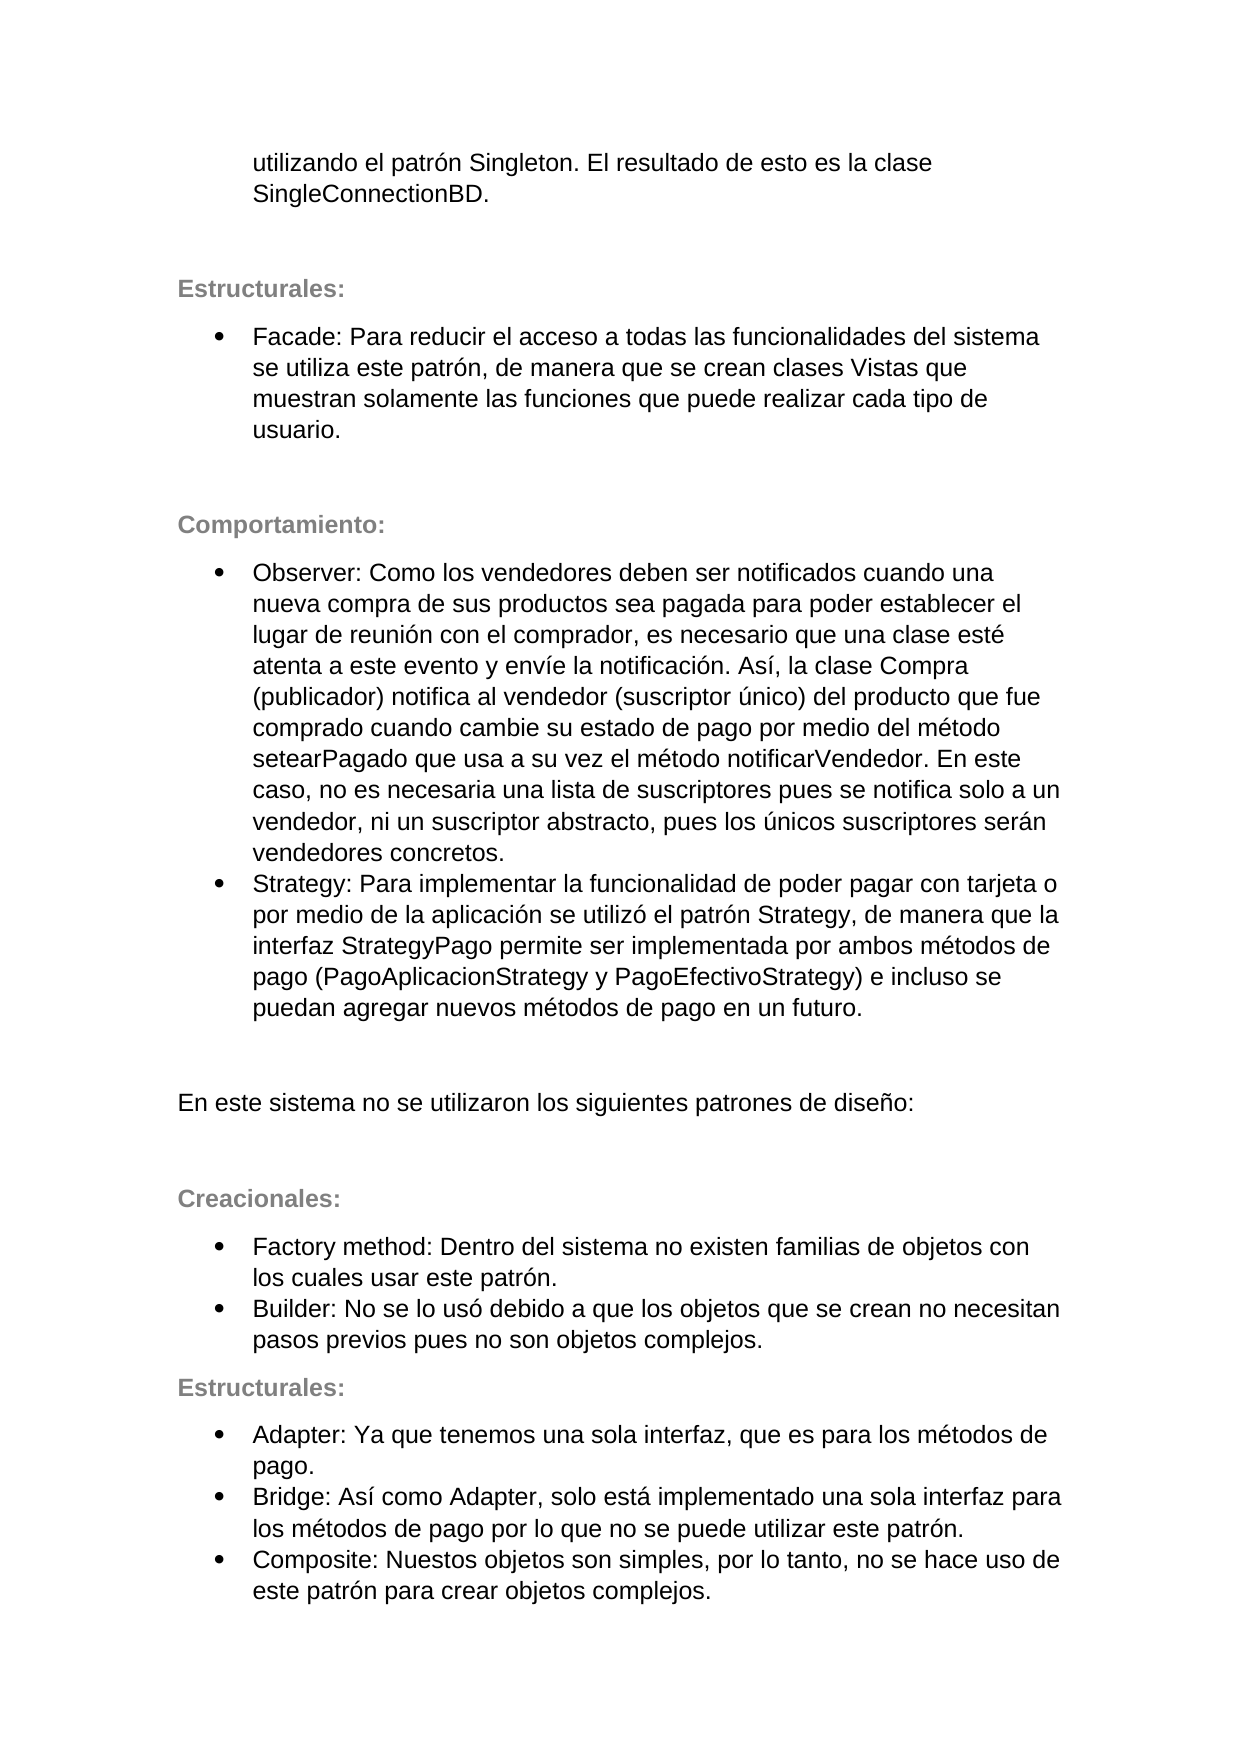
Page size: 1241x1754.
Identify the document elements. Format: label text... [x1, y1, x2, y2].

text Comportamiento: [177, 510, 1063, 539]
list Facade: Para reducir el acceso a todas las funcionalidades del sistema se utiliza este patrón, de manera que se crean clases Vistas que muestran solamente las funciones que puede realizar cada tipo de usuario. [215, 322, 1063, 444]
text En este sistema no se utilizaron los siguientes patrones de diseño: [177, 1088, 1063, 1117]
list Builder: No se lo usó debido a que los objetos que se crean no necesitan pasos previos pues no son objetos complejos. [215, 1294, 1063, 1353]
list Factory method: Dentro del sistema no existen familias de objetos con los cuales usar este patrón. [215, 1231, 1063, 1291]
list Bridge: Así como Adapter, solo está implementado una sola interfaz para los métodos de pago por lo que no se puede utilizar este patrón. [215, 1482, 1063, 1542]
list Composite: Nuestos objetos son simples, por lo tanto, no se hace uso de este patrón para crear objetos complejos. [215, 1544, 1063, 1604]
list Observer: Como los vendedores deben ser notificados cuando una nueva compra de sus productos sea pagada para poder establecer el lugar de reunión con el comprador, es necesario que una clase esté atenta a este evento y envíe la notificación. Así, la clase Compra (publicador) notifica al vendedor (suscriptor único) del producto que fue comprado cuando cambie su estado de pago por medio del método setearPagado que usa a su vez el método notificarVendedor. En este caso, no es necesaria una lista de suscriptores pues se notifica solo a un vendedor, ni un suscriptor abstracto, pues los únicos suscriptores serán vendedores concretos. [215, 558, 1063, 866]
text Estructurales: [177, 274, 1063, 303]
text Creacionales: [177, 1184, 1063, 1212]
list Strategy: Para implementar la funcionalidad de poder pagar con tarjeta o por medio de la aplicación se utilizó el patrón Strategy, de manera que la interfaz StrategyPago permite ser implementada por ambos métodos de pago (PagoAplicacionStrategy y PagoEfectivoStrategy) e incluso se puedan agregar nuevos métodos de pago en un futuro. [215, 869, 1063, 1022]
text Estructurales: [177, 1372, 1063, 1401]
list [215, 148, 1063, 207]
list Adapter: Ya que tenemos una sola interfaz, que es para los métodos de pago. [215, 1420, 1063, 1480]
